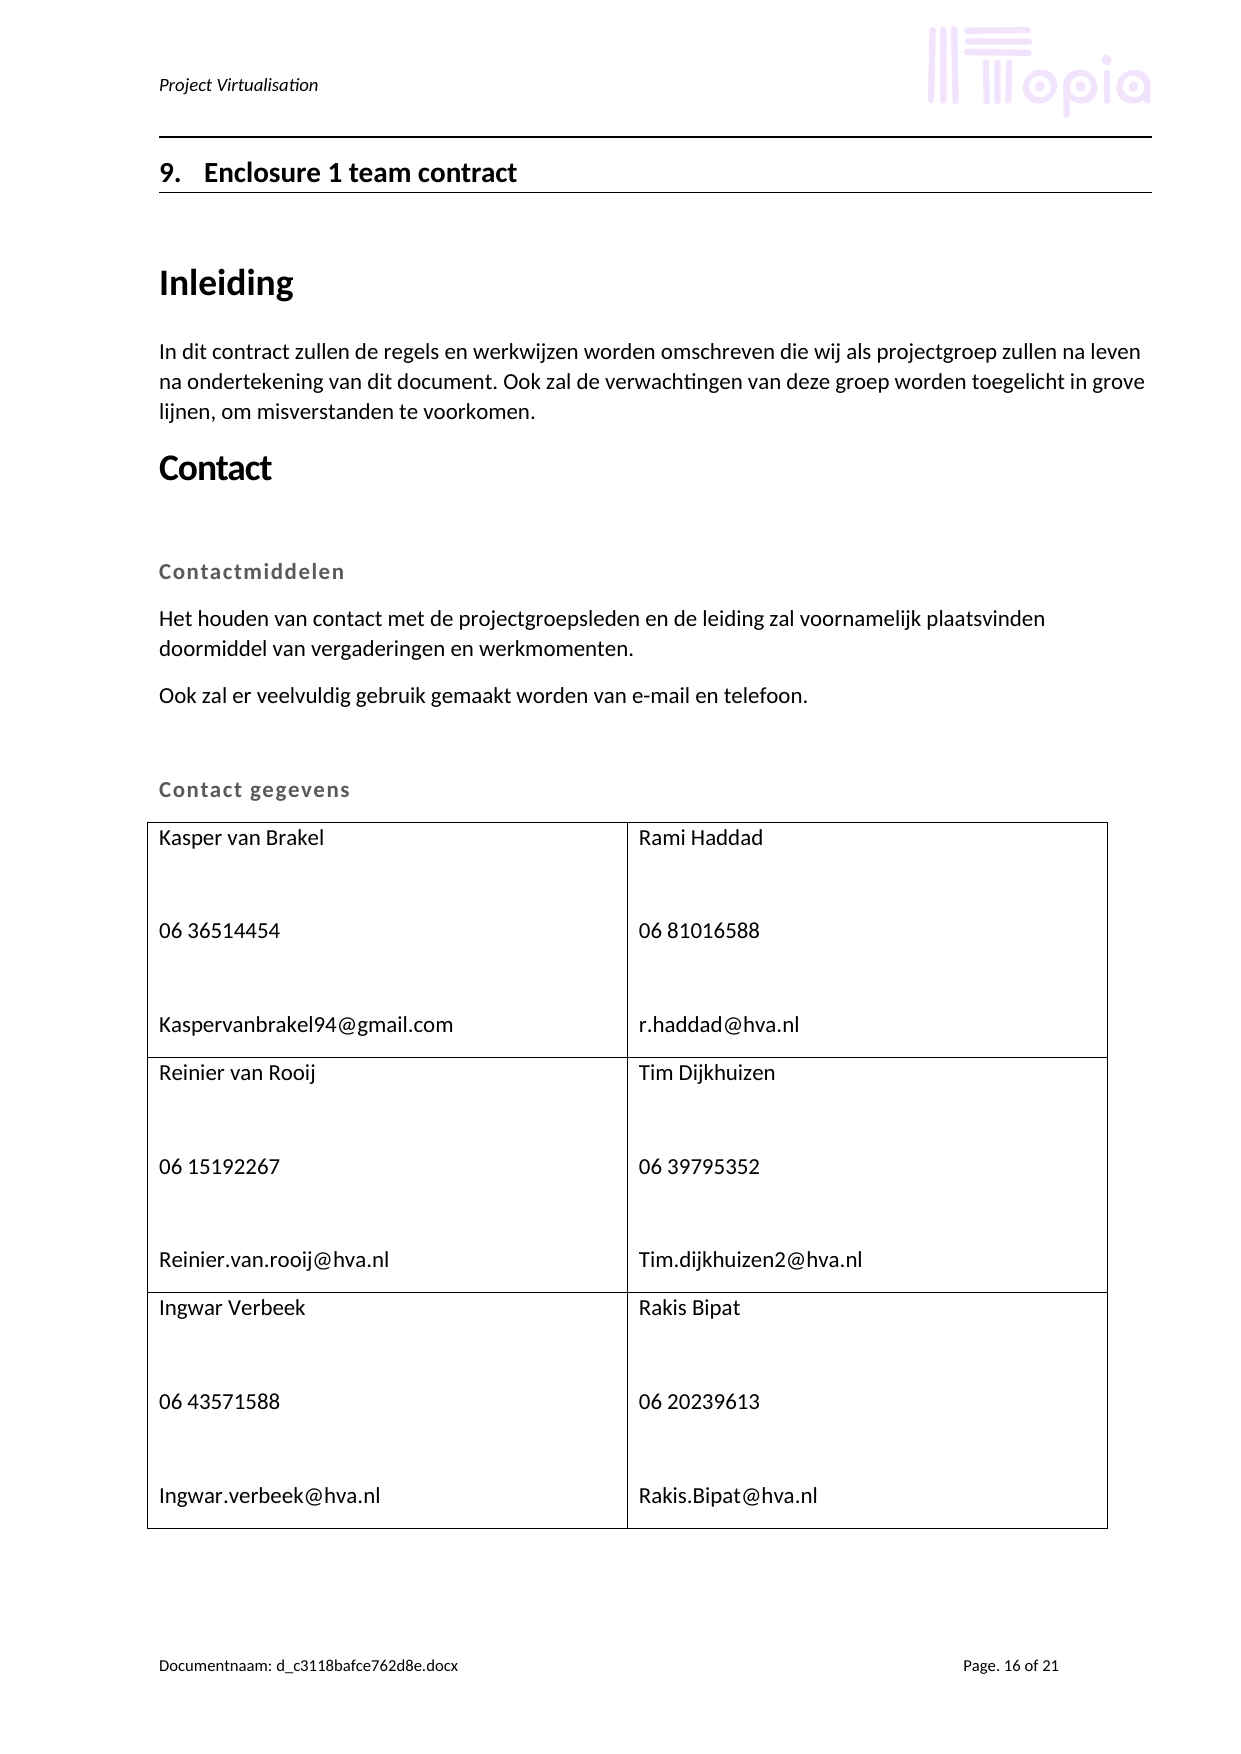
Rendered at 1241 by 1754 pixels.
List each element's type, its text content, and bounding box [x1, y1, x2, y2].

text Ook zal er veelvuldig gebruik gemaakt worden van e-mail en telefoon. [159, 681, 1152, 709]
table_cell Ingwar Verbeek 06 43571588 Ingwar.verbeek@hva.nl [148, 1293, 627, 1528]
table_cell Reinier van Rooij 06 15192267 Reinier.van.rooij@hva.nl [148, 1058, 627, 1292]
table_cell Rakis Bipat 06 20239613 Rakis.Bipat@hva.nl [628, 1293, 1107, 1528]
subtitle Enclosure 1 team contract [159, 154, 1152, 192]
subtitle Contact gegevens [159, 775, 1152, 803]
text Inleiding In dit contract zullen de regels en werkwijzen worden omschreven die wij als projectgroep zullen na leven na ondertekening van dit document. Ook zal de verwachtingen van deze groep worden toegelicht in grove lijnen, om misverstanden te voorkomen. [159, 258, 1152, 425]
table_cell Tim Dijkhuizen 06 39795352 Tim.dijkhuizen2@hva.nl [628, 1058, 1107, 1292]
title Contact [159, 444, 1152, 490]
subtitle Contactmiddelen [159, 557, 1152, 585]
text Het houden van contact met de projectgroepsleden en de leiding zal voornamelijk plaatsvinden doormiddel van vergaderingen en werkmomenten. [159, 604, 1152, 662]
table_header Rami Haddad 06 81016588 r.haddad@hva.nl [628, 823, 1107, 1057]
table_header Kasper van Brakel 06 36514454 Kaspervanbrakel94@gmail.com [148, 823, 627, 1057]
